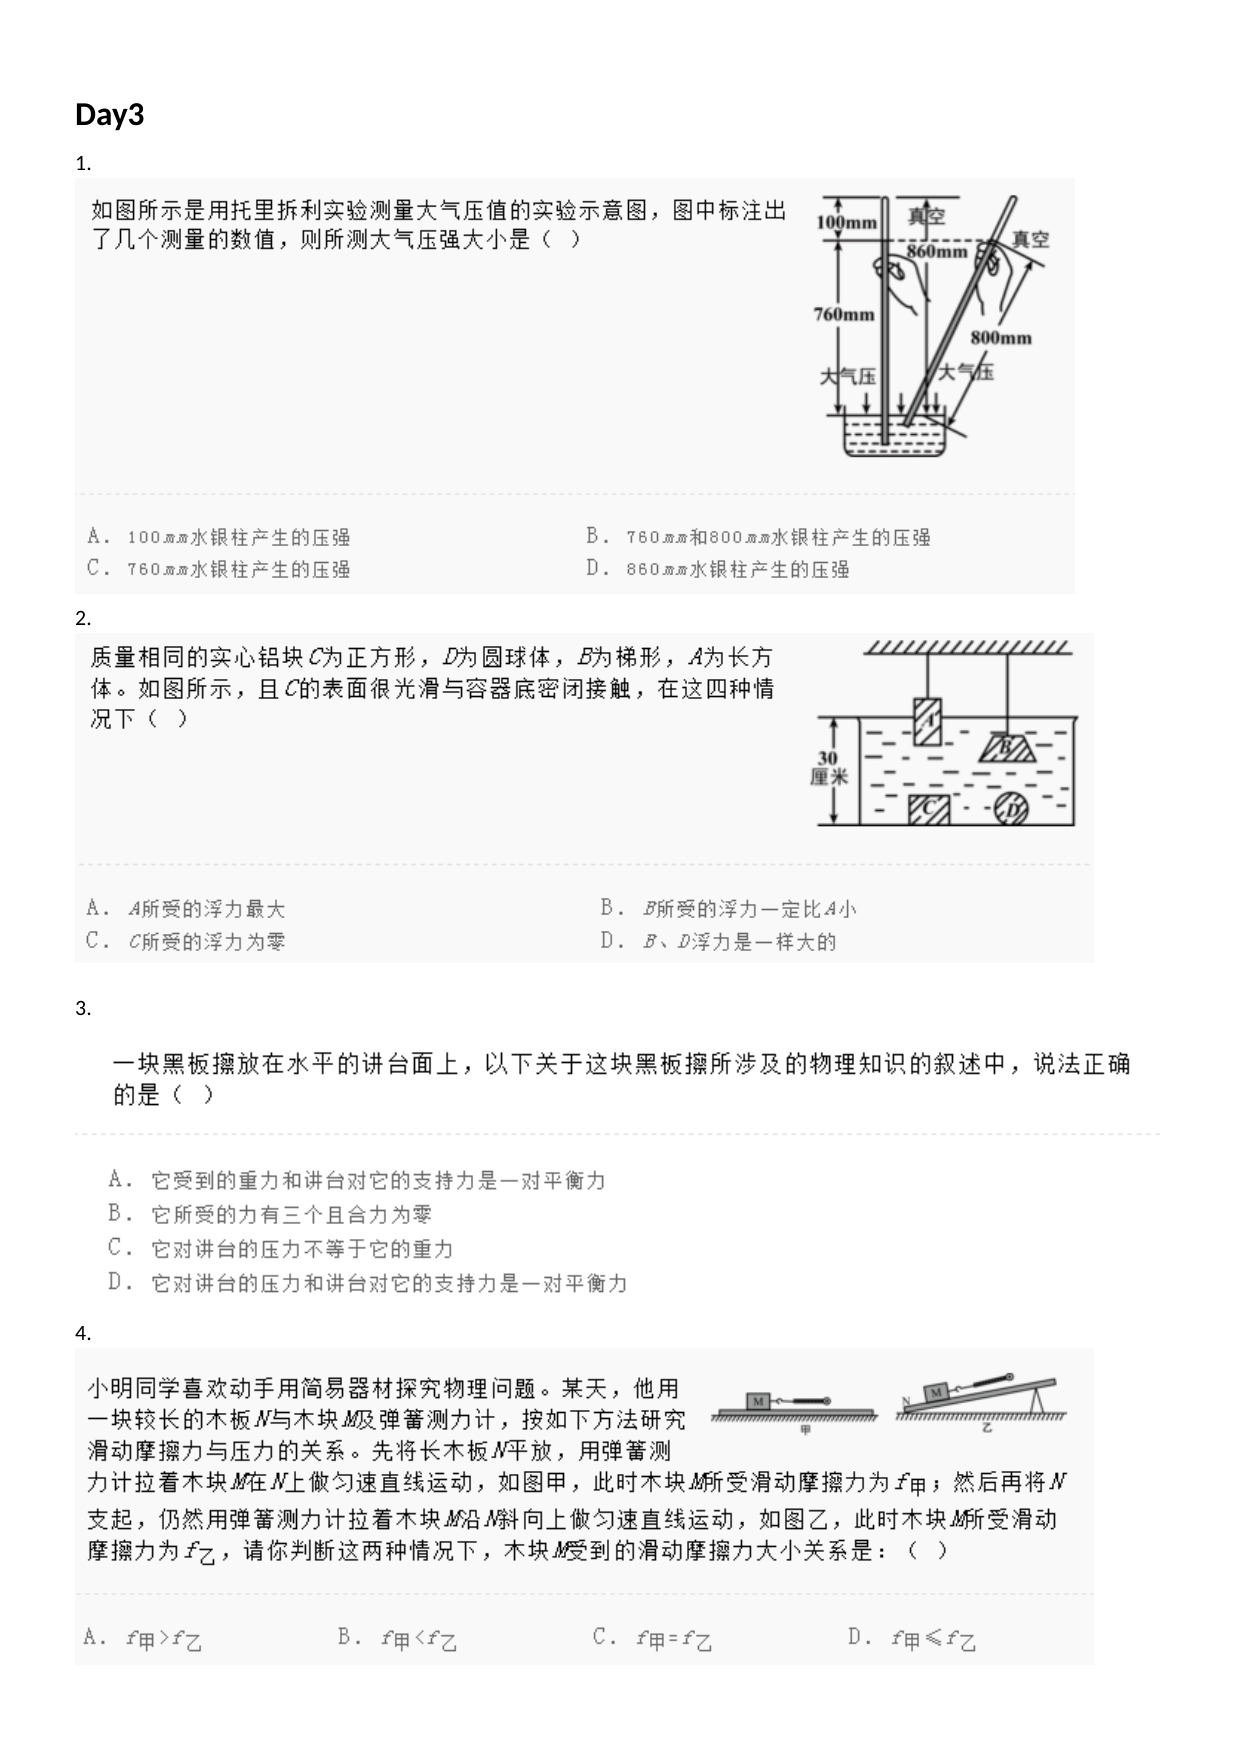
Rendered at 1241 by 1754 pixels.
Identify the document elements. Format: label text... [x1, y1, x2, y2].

text 4. [75, 1316, 1165, 1348]
text 2. [75, 601, 1165, 633]
picture [75, 1023, 1165, 1305]
text 1. [75, 146, 1165, 178]
text Day3 [75, 81, 1165, 146]
picture [75, 633, 1094, 963]
picture [75, 1348, 1094, 1665]
text 3. [75, 991, 1165, 1023]
picture [75, 178, 1075, 594]
